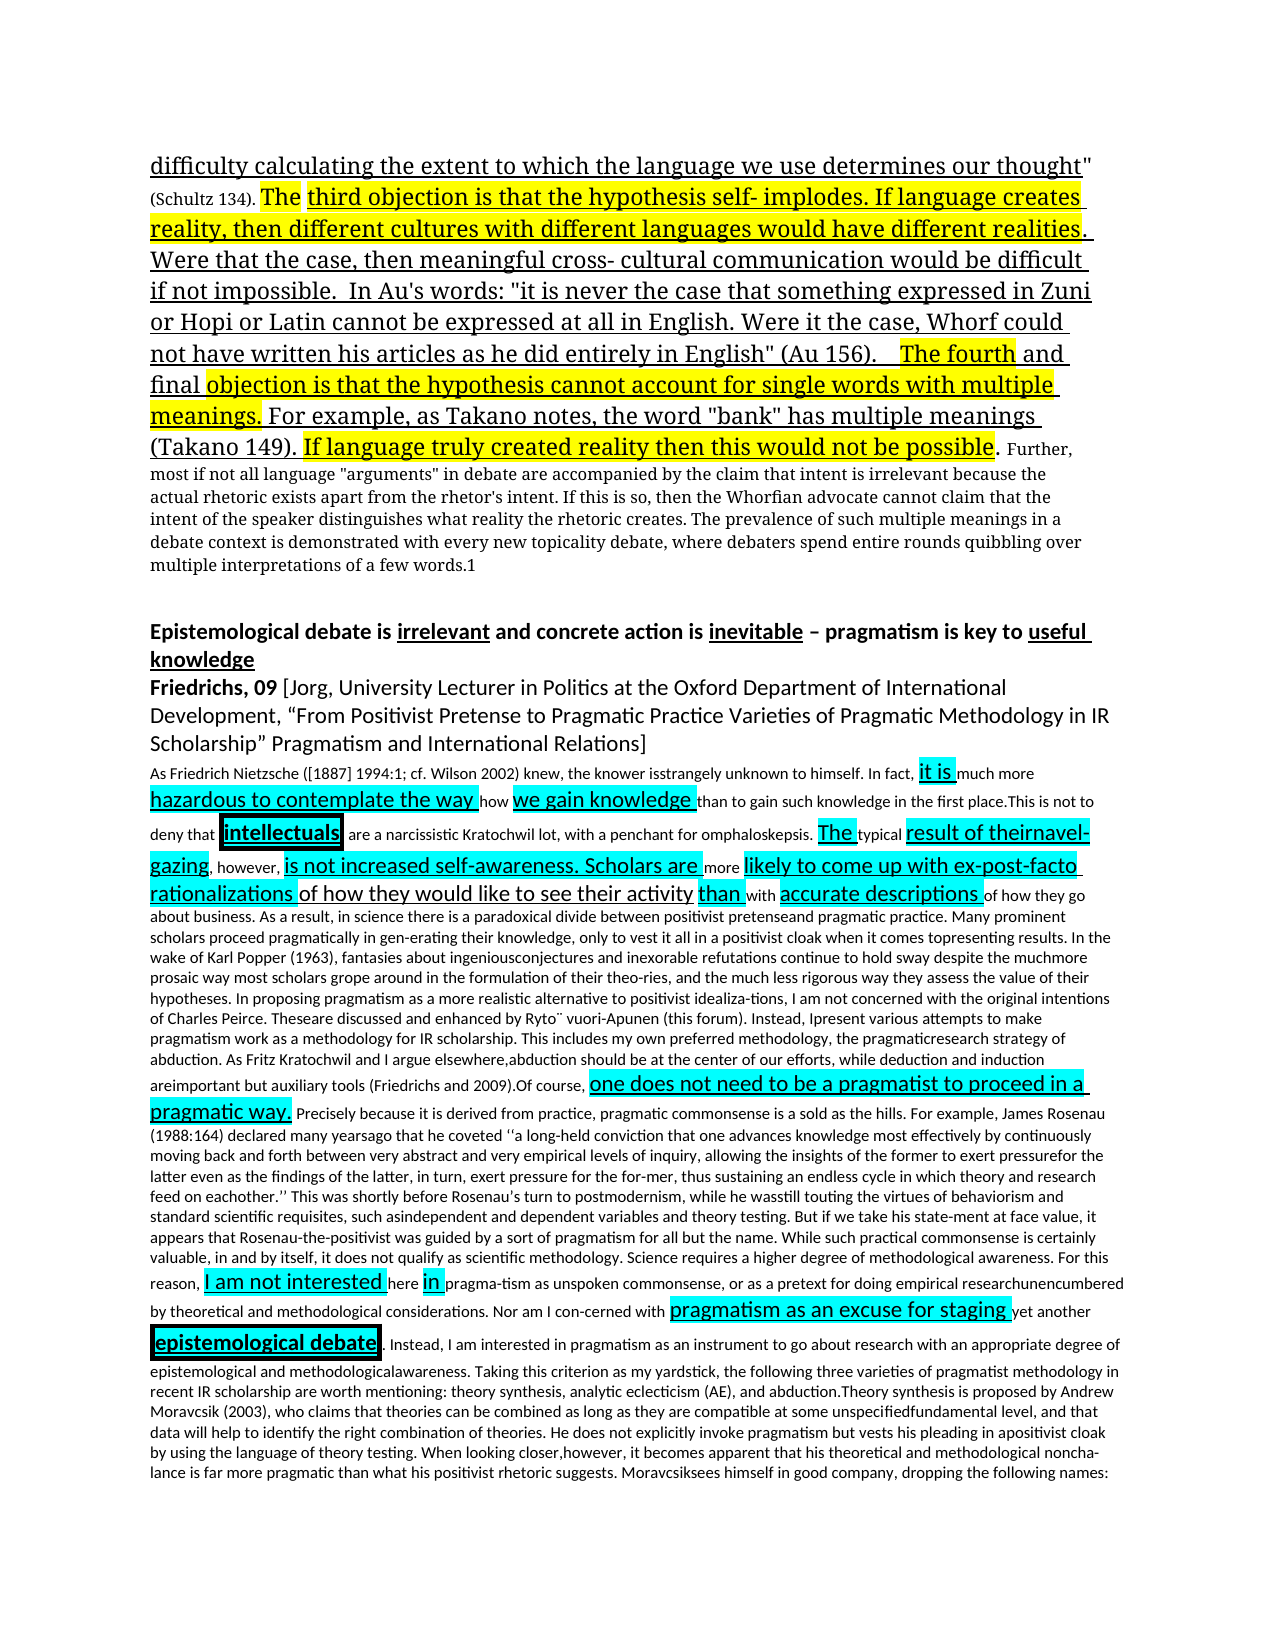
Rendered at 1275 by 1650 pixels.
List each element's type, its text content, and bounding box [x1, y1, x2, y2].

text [150, 150, 1095, 576]
text Friedrichs, 09 [Jorg, University Lecturer in Politics at the Oxford Department of International Development, “From Positivist Pretense to Pragmatic Practice Varieties of Pragmatic Methodology in IR Scholarship” Pragmatism and International Relations] [150, 673, 1125, 757]
subtitle Epistemological debate is irrelevant and concrete action is inevitable – pragmatism is key to useful knowledge [150, 617, 1125, 673]
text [150, 757, 1125, 1483]
